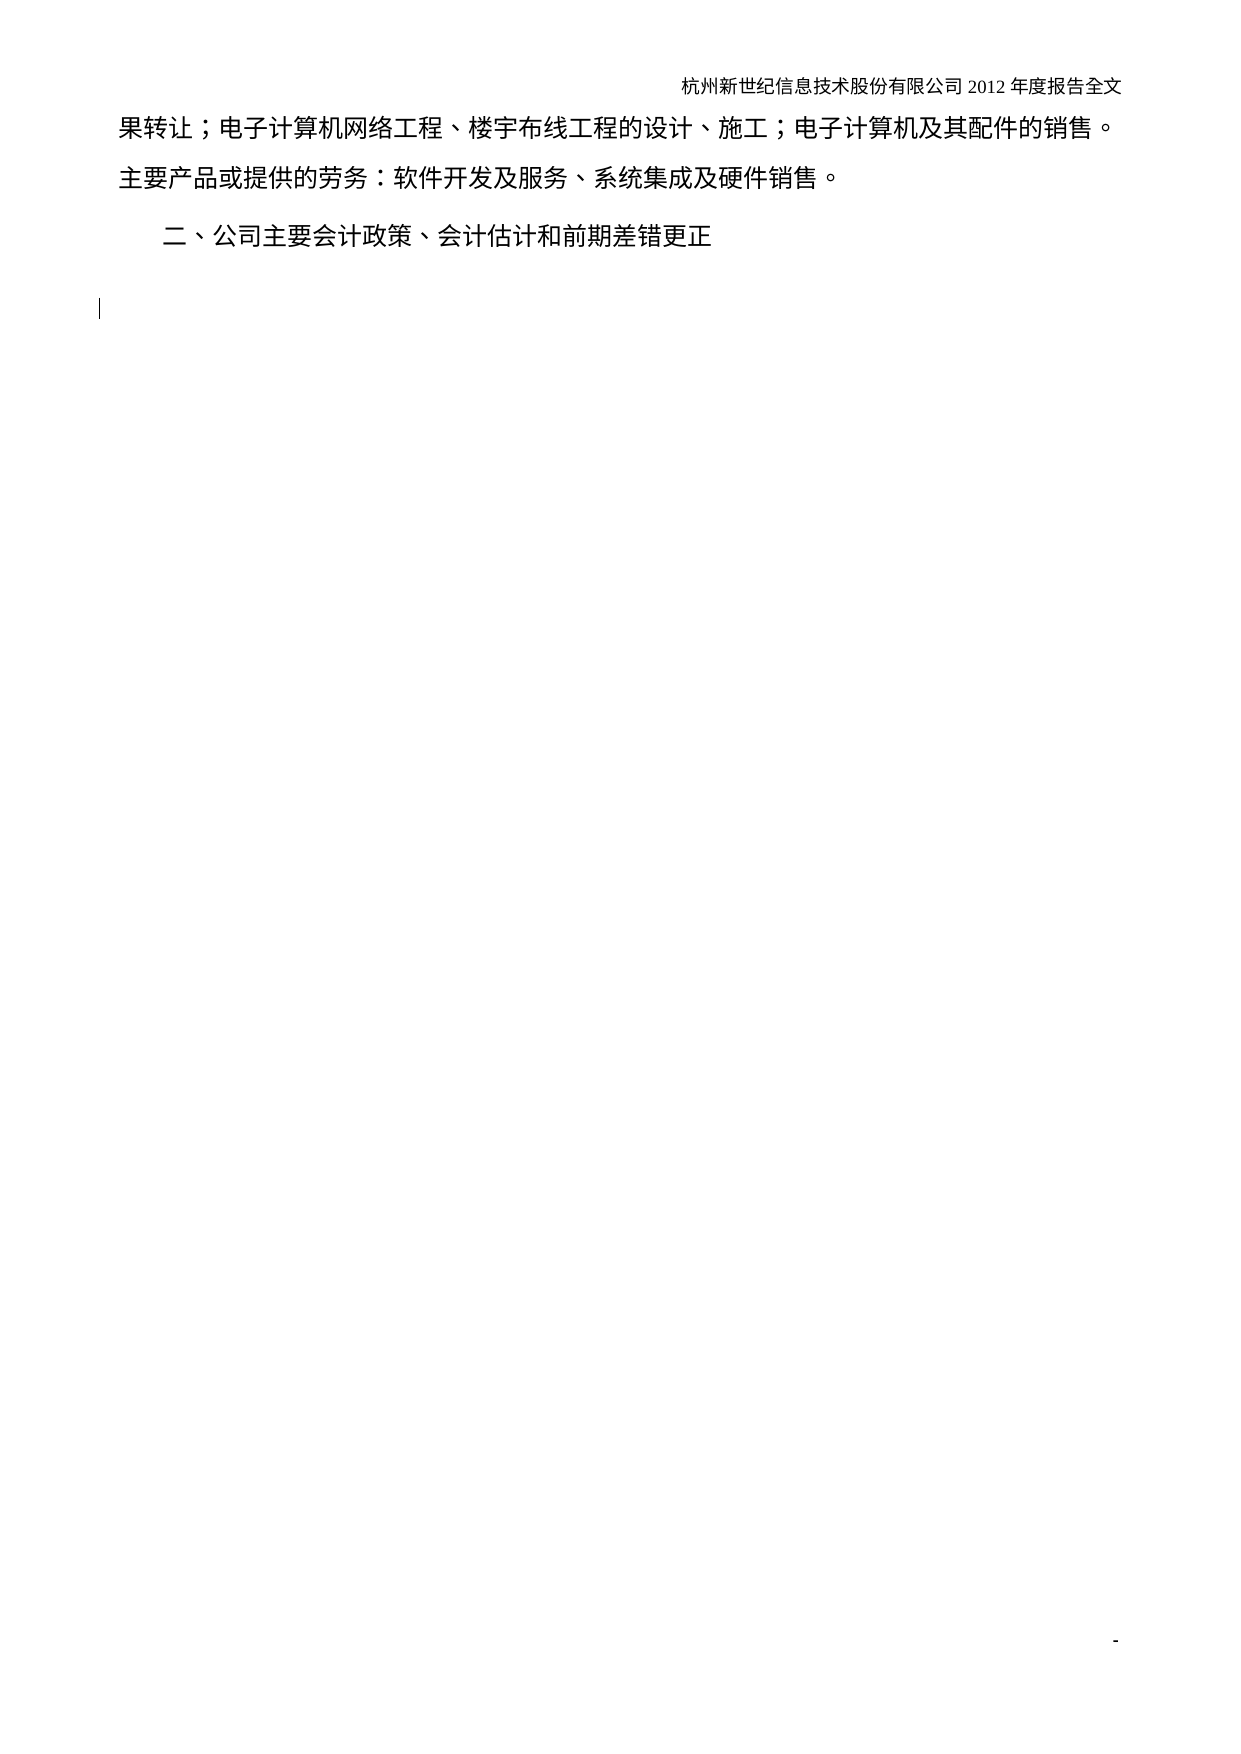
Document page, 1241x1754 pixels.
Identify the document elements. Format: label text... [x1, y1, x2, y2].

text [118, 110, 1118, 195]
text 二、公司主要会计政策、会计估计和前期差错更正 [162, 219, 1136, 253]
